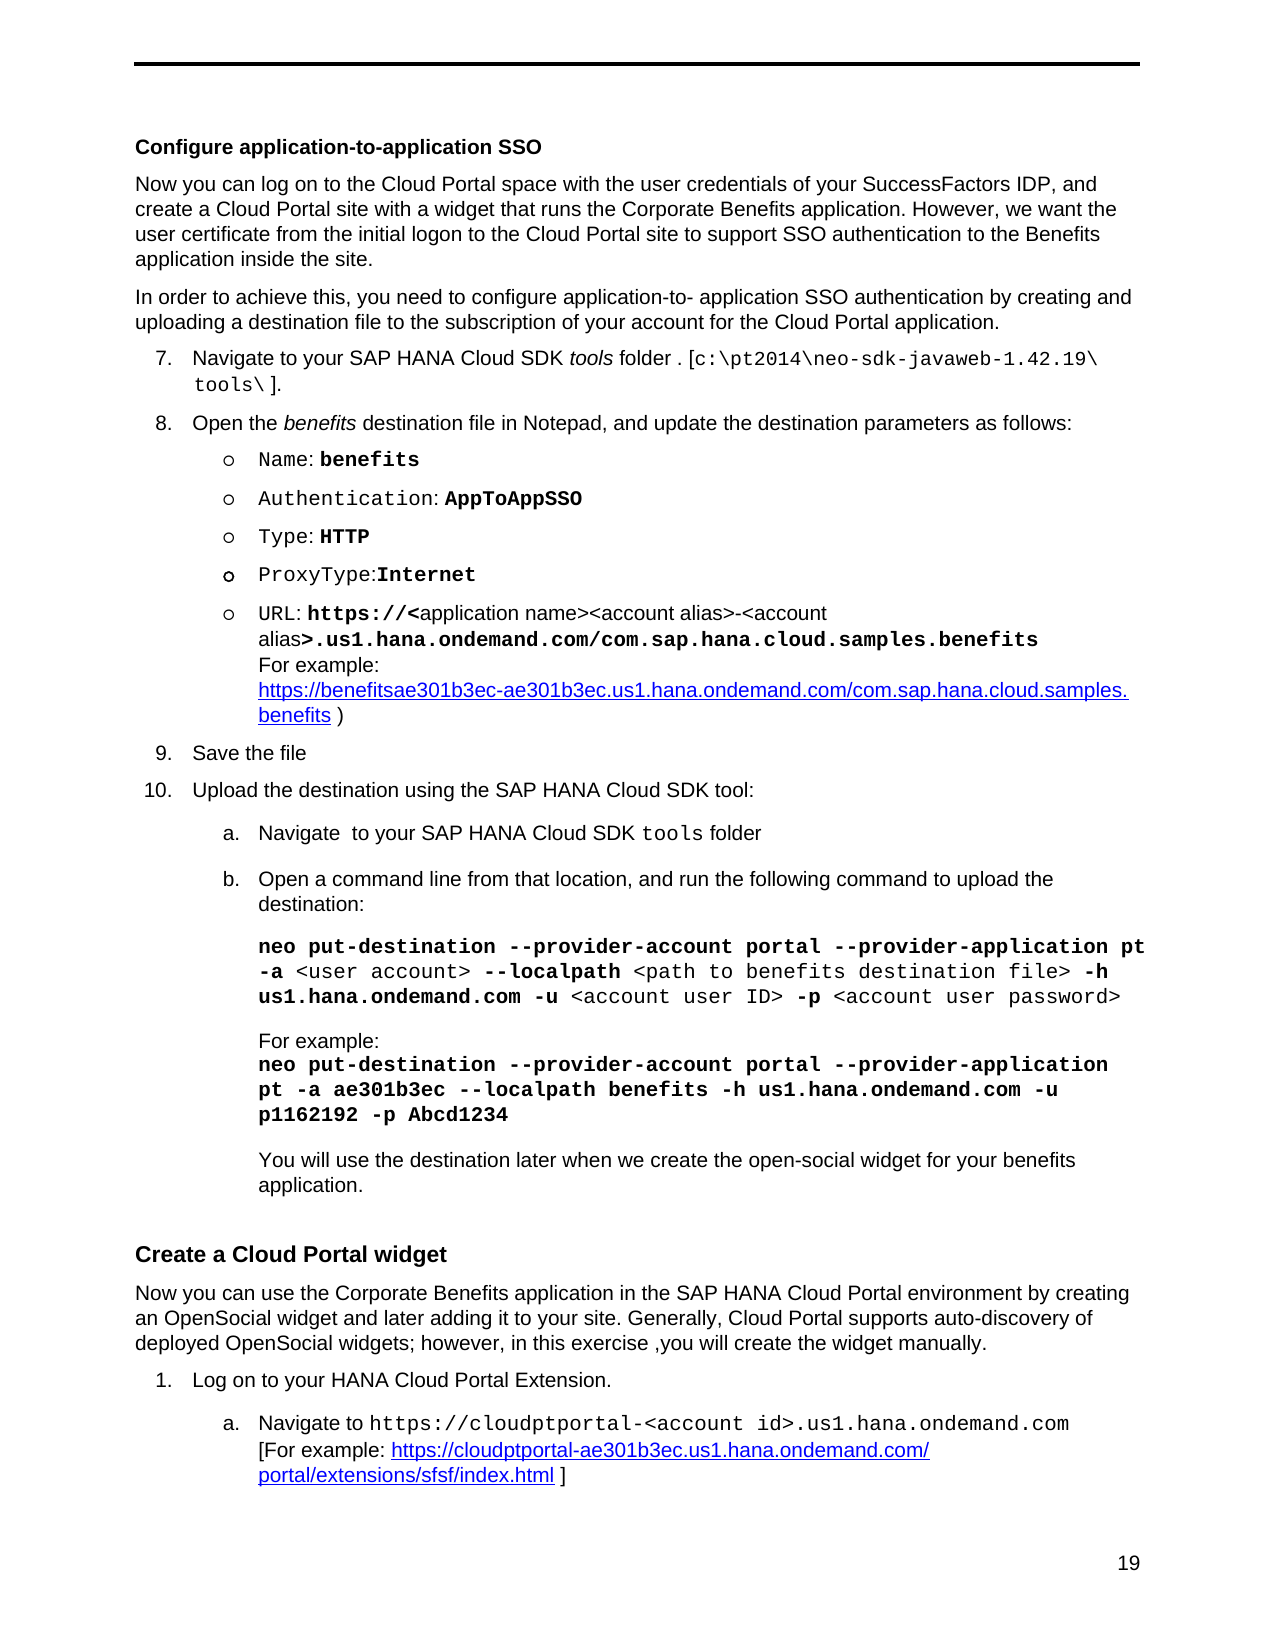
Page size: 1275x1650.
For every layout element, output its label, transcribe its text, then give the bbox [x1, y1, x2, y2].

list You will use the destination later when we create the open-social widget for your benefits application. [258, 1147, 1140, 1197]
list Name: benefits [222, 447, 1140, 473]
text Now you can log on to the Cloud Portal space with the user credentials of your SuccessFactors IDP, and create a Cloud Portal site with a widget that runs the Corporate Benefits application. However, we want the user certificate from the initial logon to the Cloud Portal site to support SSO authentication to the Benefits application inside the site. [135, 171, 1140, 271]
list Authentication: AppToAppSSO [222, 486, 1140, 511]
list URL: https://<application name><account alias>-<account alias>.us1.hana.ondemand.com/com.sap.hana.cloud.samples.benefits For example: https://benefitsae301b3ec-ae301b3ec.us1.hana.ondemand.com/com.sap.hana.cloud.samples.benefits ) [222, 601, 1140, 727]
list Log on to your HANA Cloud Portal Extension. [172, 1367, 1140, 1392]
subtitle Configure application-to-application SSO [135, 134, 1140, 159]
list Navigate to your SAP HANA Cloud SDK tools folder [240, 821, 1140, 847]
subtitle Create a Cloud Portal widget [135, 1241, 1140, 1267]
list neo put-destination --provider-account portal --provider-application pt -a <user account> --localpath <path to benefits destination file> -h us1.hana.ondemand.com -u <account user ID> -p <account user password> [258, 934, 1154, 1009]
list Upload the destination using the SAP HANA Cloud SDK tool: [172, 777, 1140, 802]
list Open a command line from that location, and run the following command to upload the destination: [240, 866, 1140, 916]
text Now you can use the Corporate Benefits application in the SAP HANA Cloud Portal environment by creating an OpenSocial widget and later adding it to your site. Generally, Cloud Portal supports auto-discovery of deployed OpenSocial widgets; however, in this exercise ,you will create the widget manually. [135, 1279, 1140, 1354]
list Navigate to https://cloudptportal-<account id>.us1.hana.ondemand.com [For example: https://cloudptportal-ae301b3ec.us1.hana.ondemand.com/ portal/extensions/sfsf/index.html ] [240, 1411, 1140, 1487]
list ProxyType:Internet [222, 562, 1140, 588]
list Save the file [172, 740, 1140, 765]
text In order to achieve this, you need to configure application-to- application SSO authentication by creating and uploading a destination file to the subscription of your account for the Cloud Portal application. [135, 284, 1140, 334]
list Open the benefits destination file in Notepad, and update the destination parameters as follows: [172, 410, 1140, 435]
list Navigate to your SAP HANA Cloud SDK tools folder . [c:\pt2014\neo-sdk-javaweb-1.42.19\tools\ ]. [172, 346, 1140, 397]
list Type: HTTP [222, 524, 1140, 550]
list For example: neo put-destination --provider-account portal --provider-application pt -a ae301b3ec --localpath benefits -h us1.hana.ondemand.com -u p1162192 -p Abcd1234 [258, 1028, 1140, 1128]
